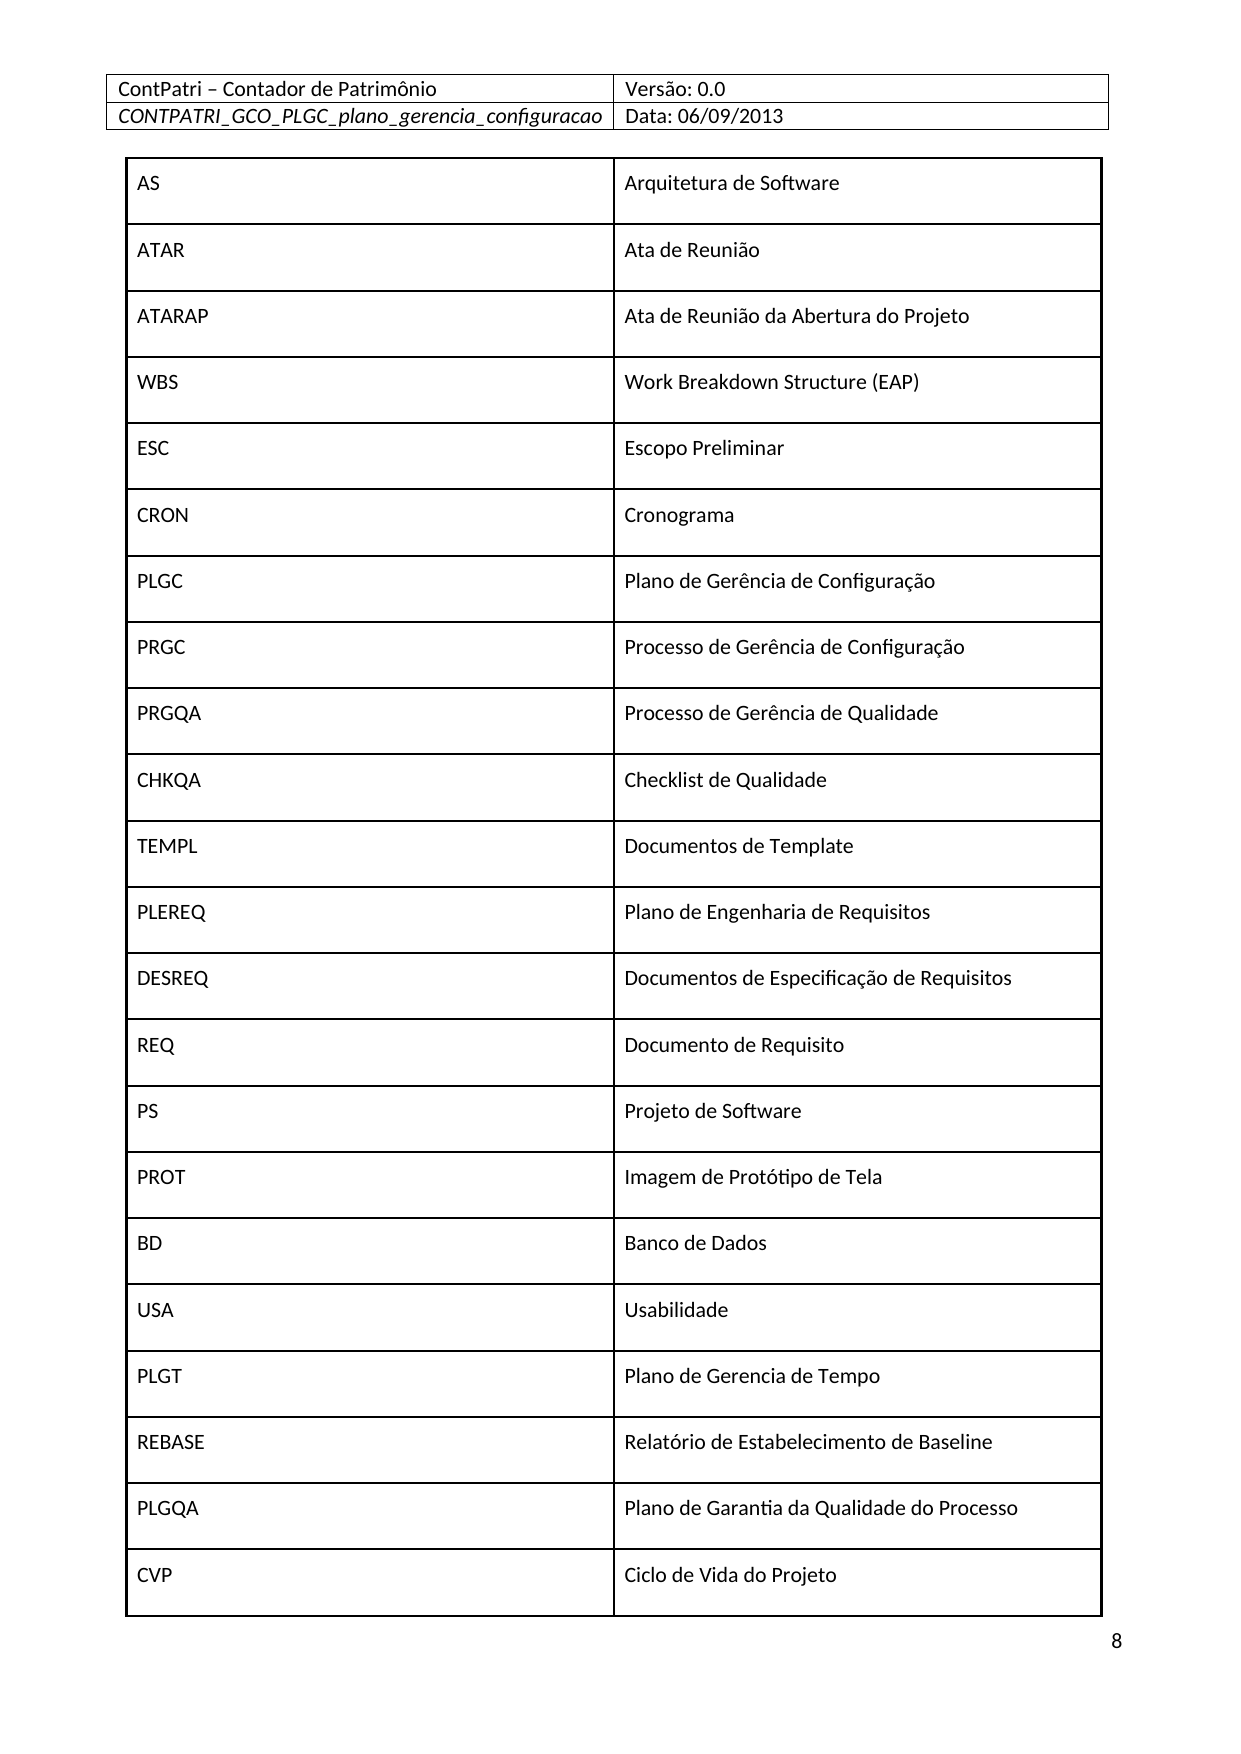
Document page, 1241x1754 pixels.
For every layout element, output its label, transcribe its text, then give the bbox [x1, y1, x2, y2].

table_cell Plano de Gerência de Configuração [615, 557, 1100, 621]
table_cell PLEREQ [128, 888, 613, 952]
table_cell USA [128, 1285, 613, 1349]
table_cell REBASE [128, 1418, 613, 1482]
table_cell Cronograma [615, 490, 1100, 554]
table_cell CRON [128, 490, 613, 554]
table_cell WBS [128, 358, 613, 422]
table_cell PRGC [128, 623, 613, 687]
table_cell DESREQ [128, 954, 613, 1018]
table_cell CHKQA [128, 755, 613, 819]
table_cell Work Breakdown Structure (EAP) [615, 358, 1100, 422]
table_cell BD [128, 1219, 613, 1283]
table_cell AS [128, 159, 613, 223]
table_cell TEMPL [128, 822, 613, 886]
table_cell PROT [128, 1153, 613, 1217]
table_cell Documentos de Especificação de Requisitos [615, 954, 1100, 1018]
table_cell Documentos de Template [615, 822, 1100, 886]
table_cell PS [128, 1087, 613, 1151]
table_cell Projeto de Software [615, 1087, 1100, 1151]
table_cell PRGQA [128, 689, 613, 753]
table_cell PLGQA [128, 1484, 613, 1548]
table_cell PLGC [128, 557, 613, 621]
table_cell Imagem de Protótipo de Tela [615, 1153, 1100, 1217]
table_cell Plano de Engenharia de Requisitos [615, 888, 1100, 952]
table_cell Ata de Reunião [615, 225, 1100, 289]
table_cell Ata de Reunião da Abertura do Projeto [615, 292, 1100, 356]
table_cell Checklist de Qualidade [615, 755, 1100, 819]
table_cell ATAR [128, 225, 613, 289]
table_cell Arquitetura de Software [615, 159, 1100, 223]
table_cell Processo de Gerência de Configuração [615, 623, 1100, 687]
table_cell Plano de Gerencia de Tempo [615, 1352, 1100, 1416]
table_cell Ciclo de Vida do Projeto [615, 1550, 1100, 1614]
table_cell PLGT [128, 1352, 613, 1416]
table_cell CVP [128, 1550, 613, 1614]
table_cell Documento de Requisito [615, 1020, 1100, 1084]
table_cell Processo de Gerência de Qualidade [615, 689, 1100, 753]
table_cell Usabilidade [615, 1285, 1100, 1349]
table_cell ESC [128, 424, 613, 488]
table_cell REQ [128, 1020, 613, 1084]
table_cell ATARAP [128, 292, 613, 356]
table_cell Plano de Garantia da Qualidade do Processo [615, 1484, 1100, 1548]
table_cell Banco de Dados [615, 1219, 1100, 1283]
table_cell Escopo Preliminar [615, 424, 1100, 488]
table_cell Relatório de Estabelecimento de Baseline [615, 1418, 1100, 1482]
